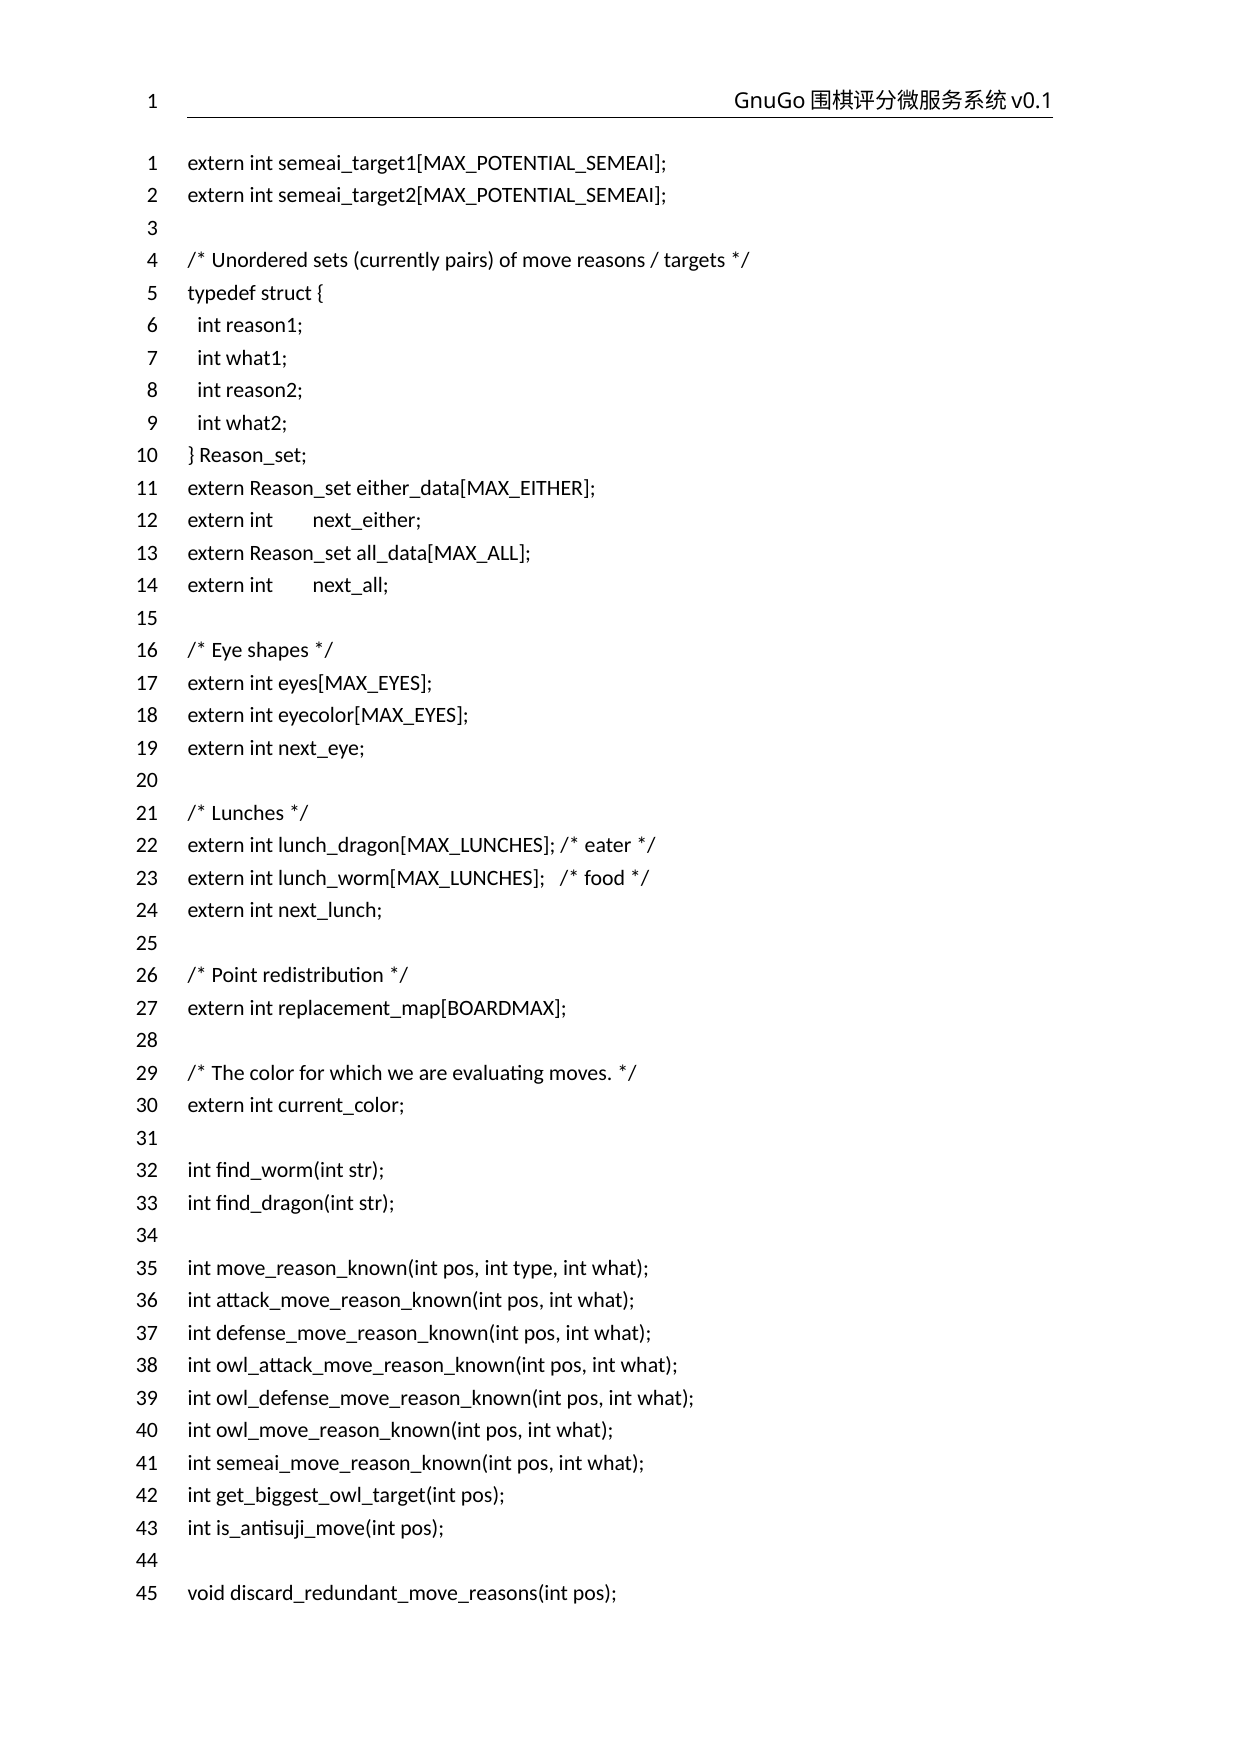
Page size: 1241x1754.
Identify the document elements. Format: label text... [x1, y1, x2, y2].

text int what2; [187, 406, 1053, 438]
text extern Reason_set either_data[MAX_EITHER]; [187, 471, 1053, 503]
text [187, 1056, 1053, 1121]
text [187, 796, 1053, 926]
text int reason2; [187, 373, 1053, 406]
text typedef struct { [187, 276, 1053, 308]
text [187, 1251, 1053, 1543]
text int what1; [187, 341, 1053, 373]
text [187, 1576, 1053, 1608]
text extern int semeai_target2[MAX_POTENTIAL_SEMEAI]; [187, 178, 1053, 211]
text extern int semeai_target1[MAX_POTENTIAL_SEMEAI]; [187, 146, 1053, 178]
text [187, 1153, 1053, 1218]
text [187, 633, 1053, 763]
text int reason1; [187, 308, 1053, 341]
text /* Unordered sets (currently pairs) of move reasons / targets */ [187, 243, 1053, 276]
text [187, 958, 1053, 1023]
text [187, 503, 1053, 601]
text } Reason_set; [187, 438, 1053, 471]
